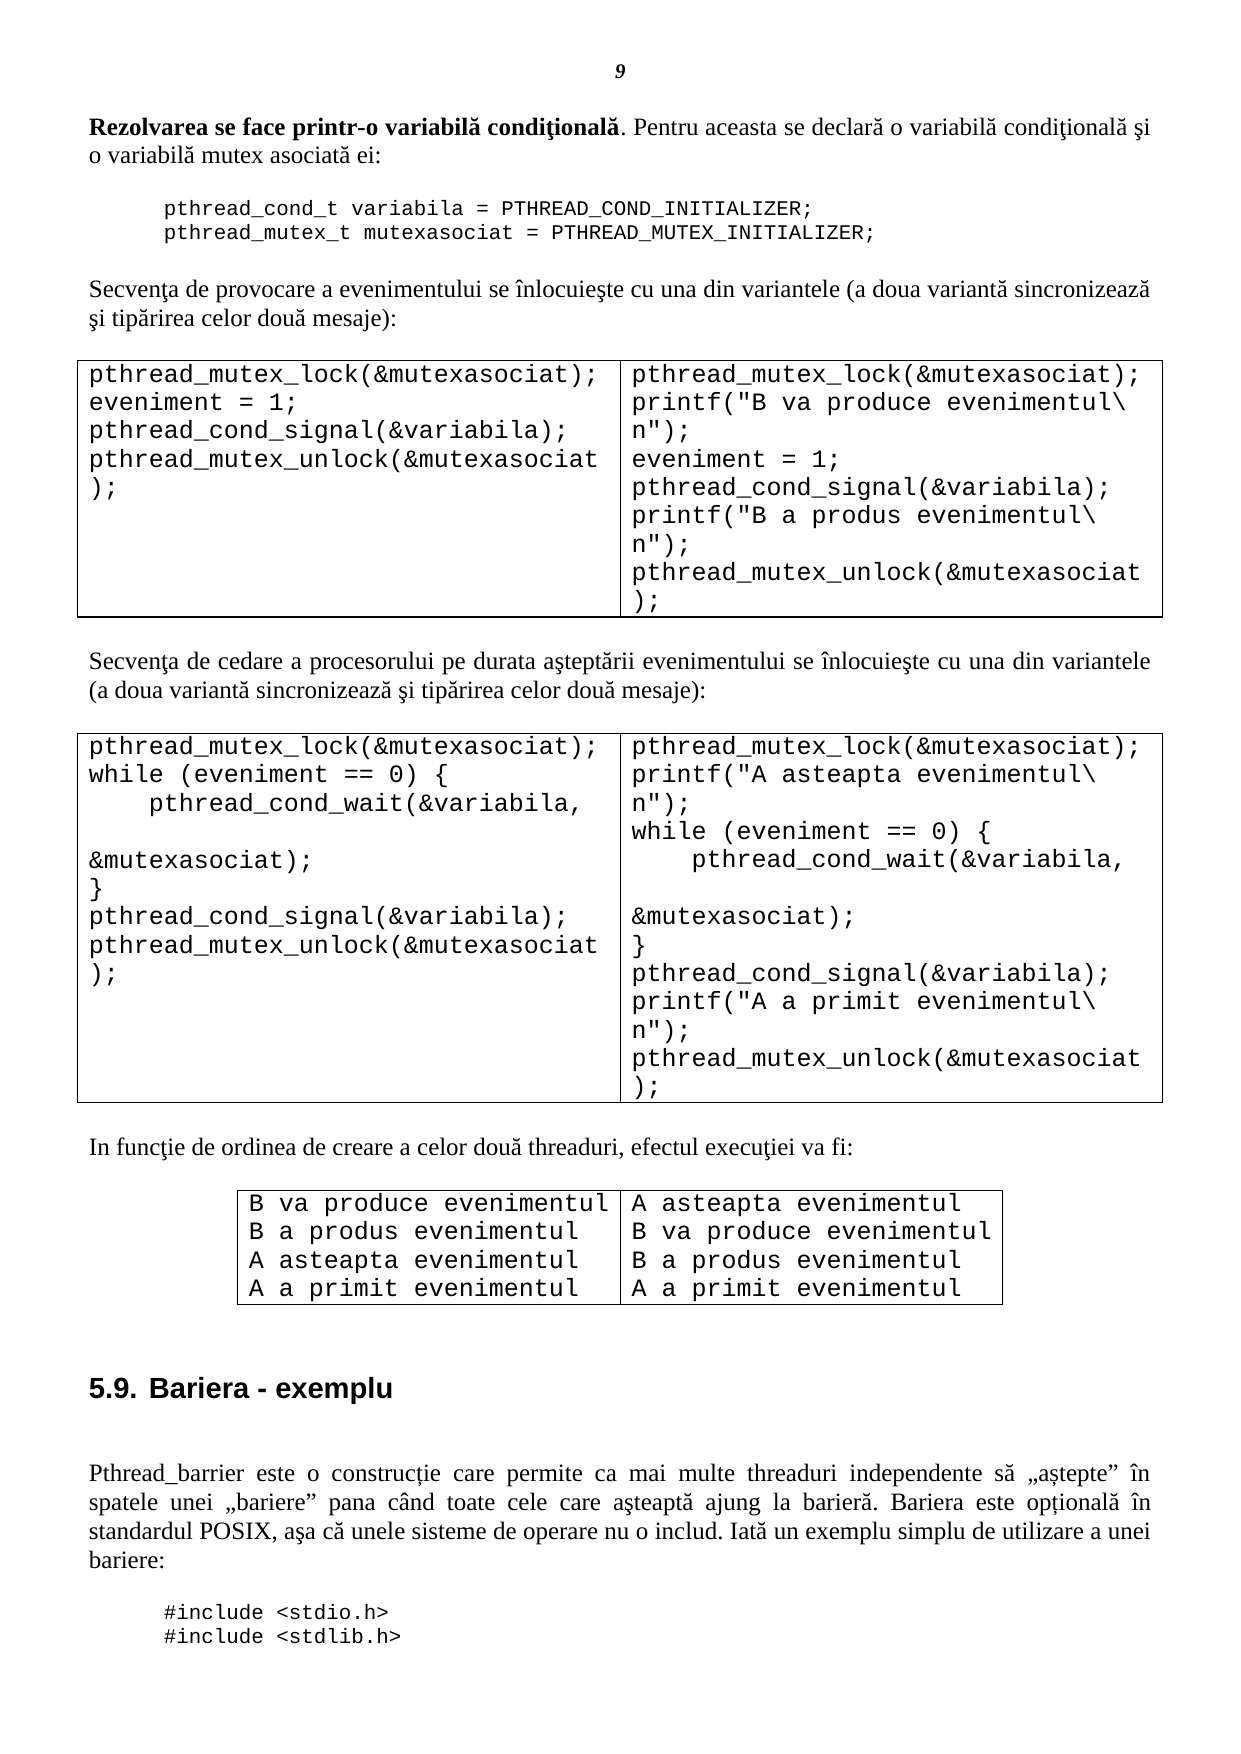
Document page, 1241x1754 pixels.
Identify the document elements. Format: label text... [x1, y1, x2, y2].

text Rezolvarea se face printr-o variabilă condiţională. Pentru aceasta se declară o variabilă condiţională şi o variabilă mutex asociată ei: [89, 112, 1152, 169]
table_header pthread_mutex_lock(&mutexasociat); eveniment = 1; pthread_cond_signal(&variabila); pthread_mutex_unlock(&mutexasociat); [78, 361, 620, 616]
text Secvenţa de cedare a procesorului pe durata aşteptării evenimentului se înlocuieşte cu una din variantele (a doua variantă sincronizează şi tipărirea celor două mesaje): [89, 646, 1152, 704]
subtitle Bariera - exemplu [89, 1371, 1152, 1405]
text In funcţie de ordinea de creare a celor două threaduri, efectul execuţiei va fi: [89, 1132, 1152, 1161]
text Pthread_barrier este o construcție care permite ca mai multe threaduri independente să „aștepte” în spatele unei „bariere” pana când toate cele care aşteaptă ajung la barieră. Bariera este opțională în standardul POSIX, aşa că unele sisteme de operare nu o includ. Iată un exemplu simplu de utilizare a unei bariere: [89, 1458, 1152, 1573]
table_header pthread_mutex_lock(&mutexasociat); printf("B va produce evenimentul\n"); eveniment = 1; pthread_cond_signal(&variabila); printf("B a produs evenimentul\n"); pthread_mutex_unlock(&mutexasociat); [621, 361, 1162, 616]
table_header A asteapta evenimentul B va produce evenimentul B a produs evenimentul A a primit evenimentul [621, 1191, 1002, 1304]
table_header pthread_mutex_lock(&mutexasociat); while (eveniment == 0) { pthread_cond_wait(&variabila, &mutexasociat); } pthread_cond_signal(&variabila); pthread_mutex_unlock(&mutexasociat); [78, 734, 620, 1102]
text pthread_cond_t variabila = PTHREAD_COND_INITIALIZER; [164, 198, 1152, 222]
table_header pthread_mutex_lock(&mutexasociat); printf("A asteapta evenimentul\n"); while (eveniment == 0) { pthread_cond_wait(&variabila, &mutexasociat); } pthread_cond_signal(&variabila); printf("A a primit evenimentul\n"); pthread_mutex_unlock(&mutexasociat); [621, 734, 1162, 1102]
text pthread_mutex_t mutexasociat = PTHREAD_MUTEX_INITIALIZER; [164, 222, 1152, 245]
text #include <stdio.h> [164, 1602, 1152, 1626]
text Secvenţa de provocare a evenimentului se înlocuieşte cu una din variantele (a doua variantă sincronizează şi tipărirea celor două mesaje): [89, 274, 1152, 332]
text #include <stdlib.h> [164, 1626, 1152, 1649]
table_header B va produce evenimentul B a produs evenimentul A asteapta evenimentul A a primit evenimentul [238, 1191, 620, 1304]
